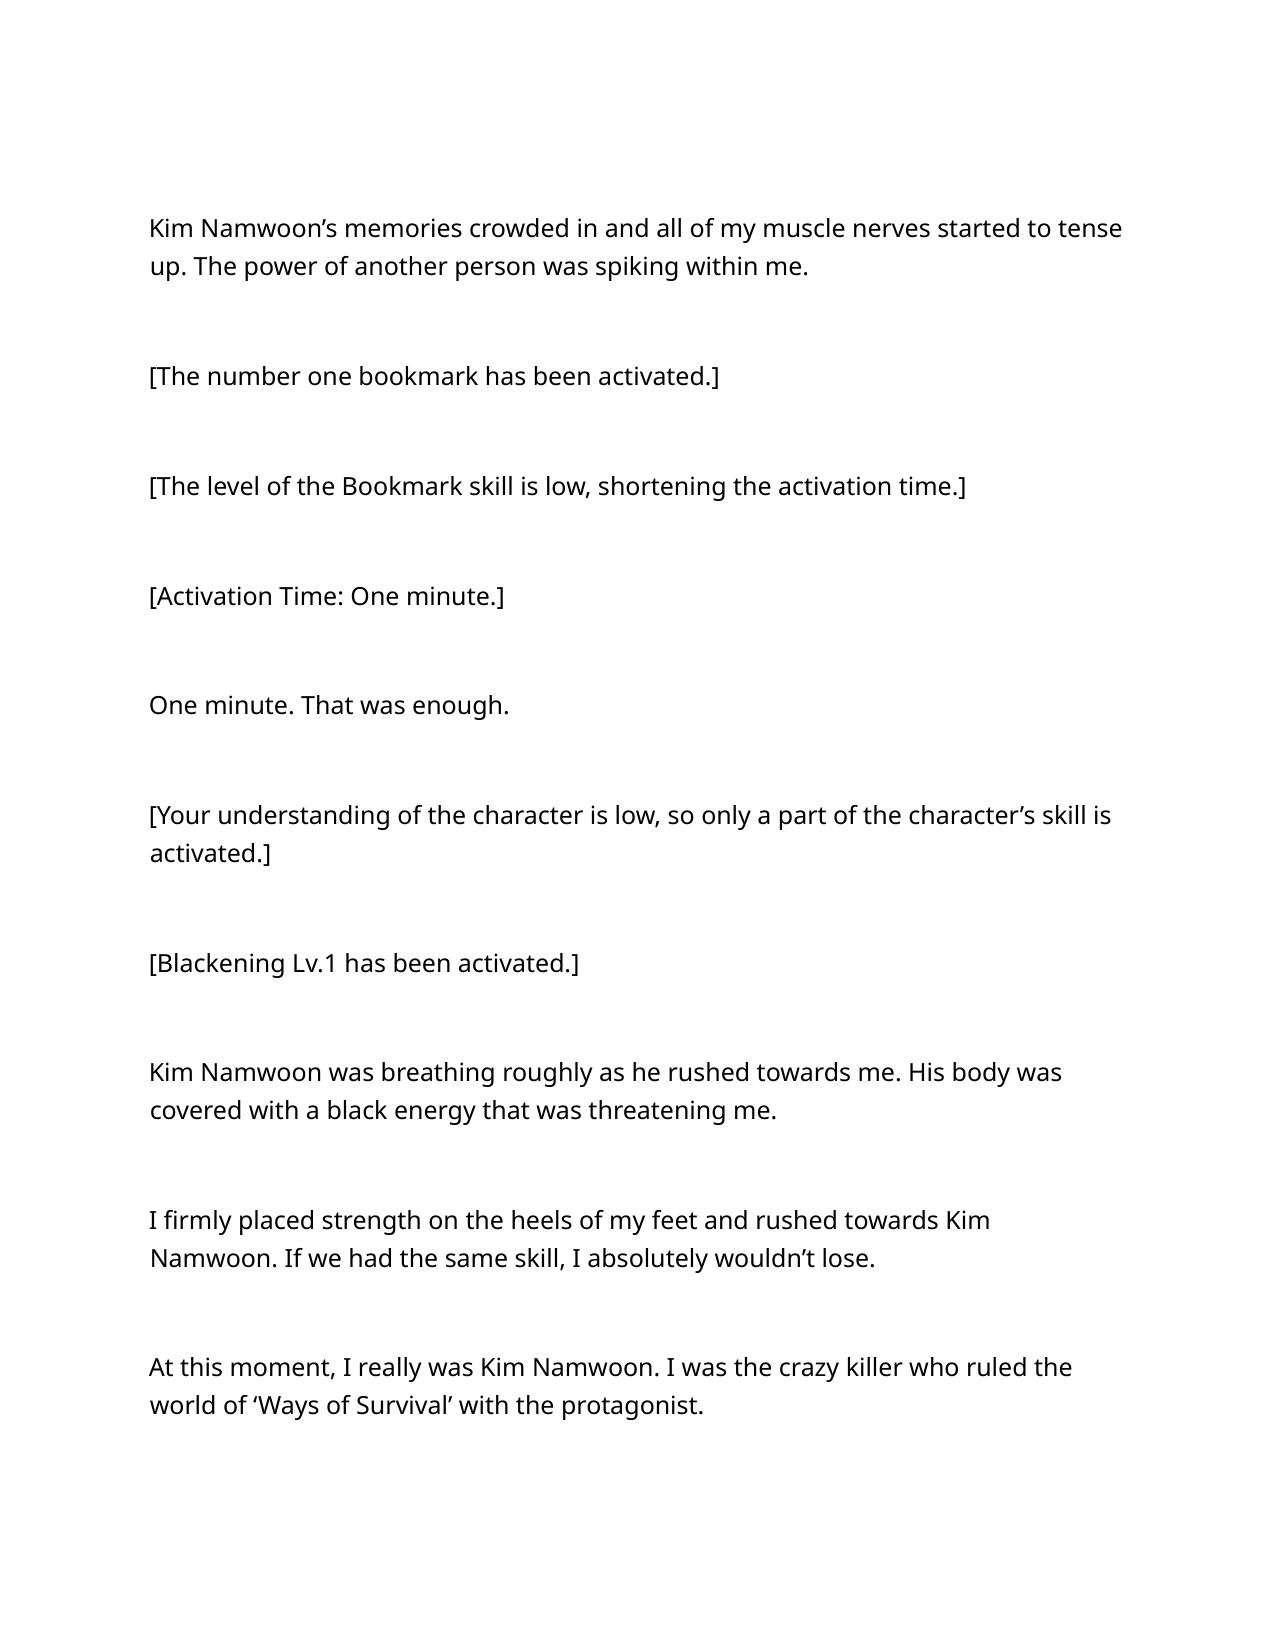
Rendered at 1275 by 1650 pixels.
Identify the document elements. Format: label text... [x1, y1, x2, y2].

text At this moment, I really was Kim Namwoon. I was the crazy killer who ruled the world of ‘Ways of Survival’ with the protagonist. [148, 1350, 1124, 1422]
text [The level of the Bookmark skill is low, shortening the activation time.] [148, 468, 1124, 502]
text [Activation Time: One minute.] [148, 578, 1124, 612]
text Kim Namwoon’s memories crowded in and all of my muscle nerves started to tense up. The power of another person was spiking within me. [148, 211, 1124, 283]
text [The number one bookmark has been activated.] [148, 358, 1124, 393]
text Kim Namwoon was breathing roughly as he rushed towards me. His body was covered with a black energy that was threatening me. [148, 1055, 1124, 1127]
text I firmly placed strength on the heels of my feet and rushed towards Kim Namwoon. If we had the same skill, I absolutely wouldn’t lose. [148, 1202, 1124, 1274]
text One minute. That was enough. [148, 688, 1124, 722]
text [Blackening Lv.1 has been activated.] [148, 945, 1124, 979]
text [Your understanding of the character is low, so only a part of the character’s skill is activated.] [148, 798, 1124, 869]
